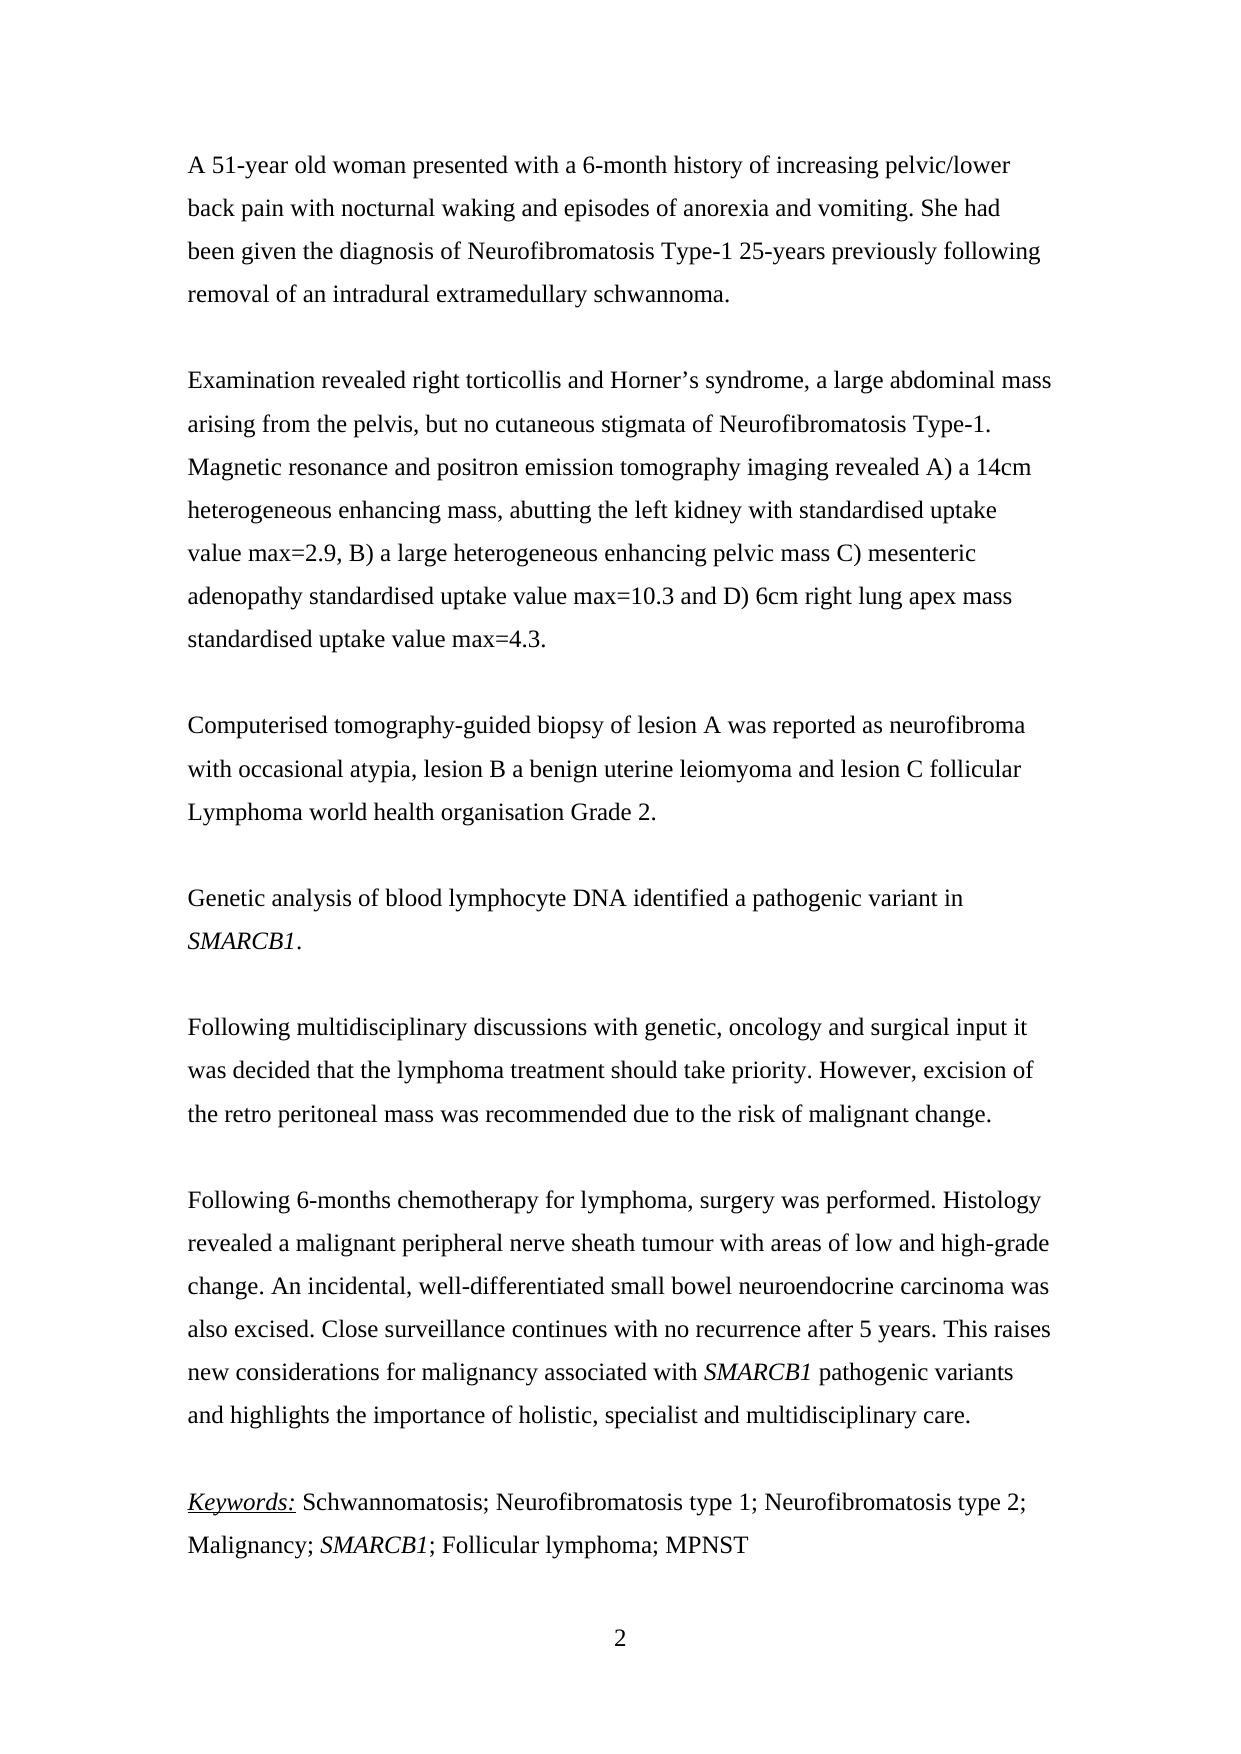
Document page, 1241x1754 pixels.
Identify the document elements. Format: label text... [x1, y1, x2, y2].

text Following 6-months chemotherapy for lymphoma, surgery was performed. Histology revealed a malignant peripheral nerve sheath tumour with areas of low and high-grade change. An incidental, well-differentiated small bowel neuroendocrine carcinoma was also excised. Close surveillance continues with no recurrence after 5 years. This raises new considerations for malignancy associated with SMARCB1 pathogenic variants and highlights the importance of holistic, specialist and multidisciplinary care. [187, 1185, 1053, 1429]
text Genetic analysis of blood lymphocyte DNA identified a pathogenic variant in SMARCB1. [187, 883, 1053, 955]
text Computerised tomography-guided biopsy of lesion A was reported as neurofibroma with occasional atypia, lesion B a benign uterine leiomyoma and lesion C follicular Lymphoma world health organisation Grade 2. [187, 711, 1053, 826]
text Following multidisciplinary discussions with genetic, oncology and surgical input it was decided that the lymphoma treatment should take priority. However, excision of the retro peritoneal mass was recommended due to the risk of malignant change. [187, 1012, 1053, 1127]
text A 51-year old woman presented with a 6-month history of increasing pelvic/lower back pain with nocturnal waking and episodes of anorexia and vomiting. She had been given the diagnosis of Neurofibromatosis Type-1 25-years previously following removal of an intradural extramedullary schwannoma. [187, 150, 1053, 308]
text Keywords: Schwannomatosis; Neurofibromatosis type 1; Neurofibromatosis type 2; Malignancy; SMARCB1; Follicular lymphoma; MPNST [187, 1487, 1053, 1559]
text Examination revealed right torticollis and Horner’s syndrome, a large abdominal mass arising from the pelvis, but no cutaneous stigmata of Neurofibromatosis Type-1. Magnetic resonance and positron emission tomography imaging revealed A) a 14cm heterogeneous enhancing mass, abutting the left kidney with standardised uptake value max=2.9, B) a large heterogeneous enhancing pelvic mass C) mesenteric adenopathy standardised uptake value max=10.3 and D) 6cm right lung apex mass standardised uptake value max=4.3. [187, 366, 1053, 653]
